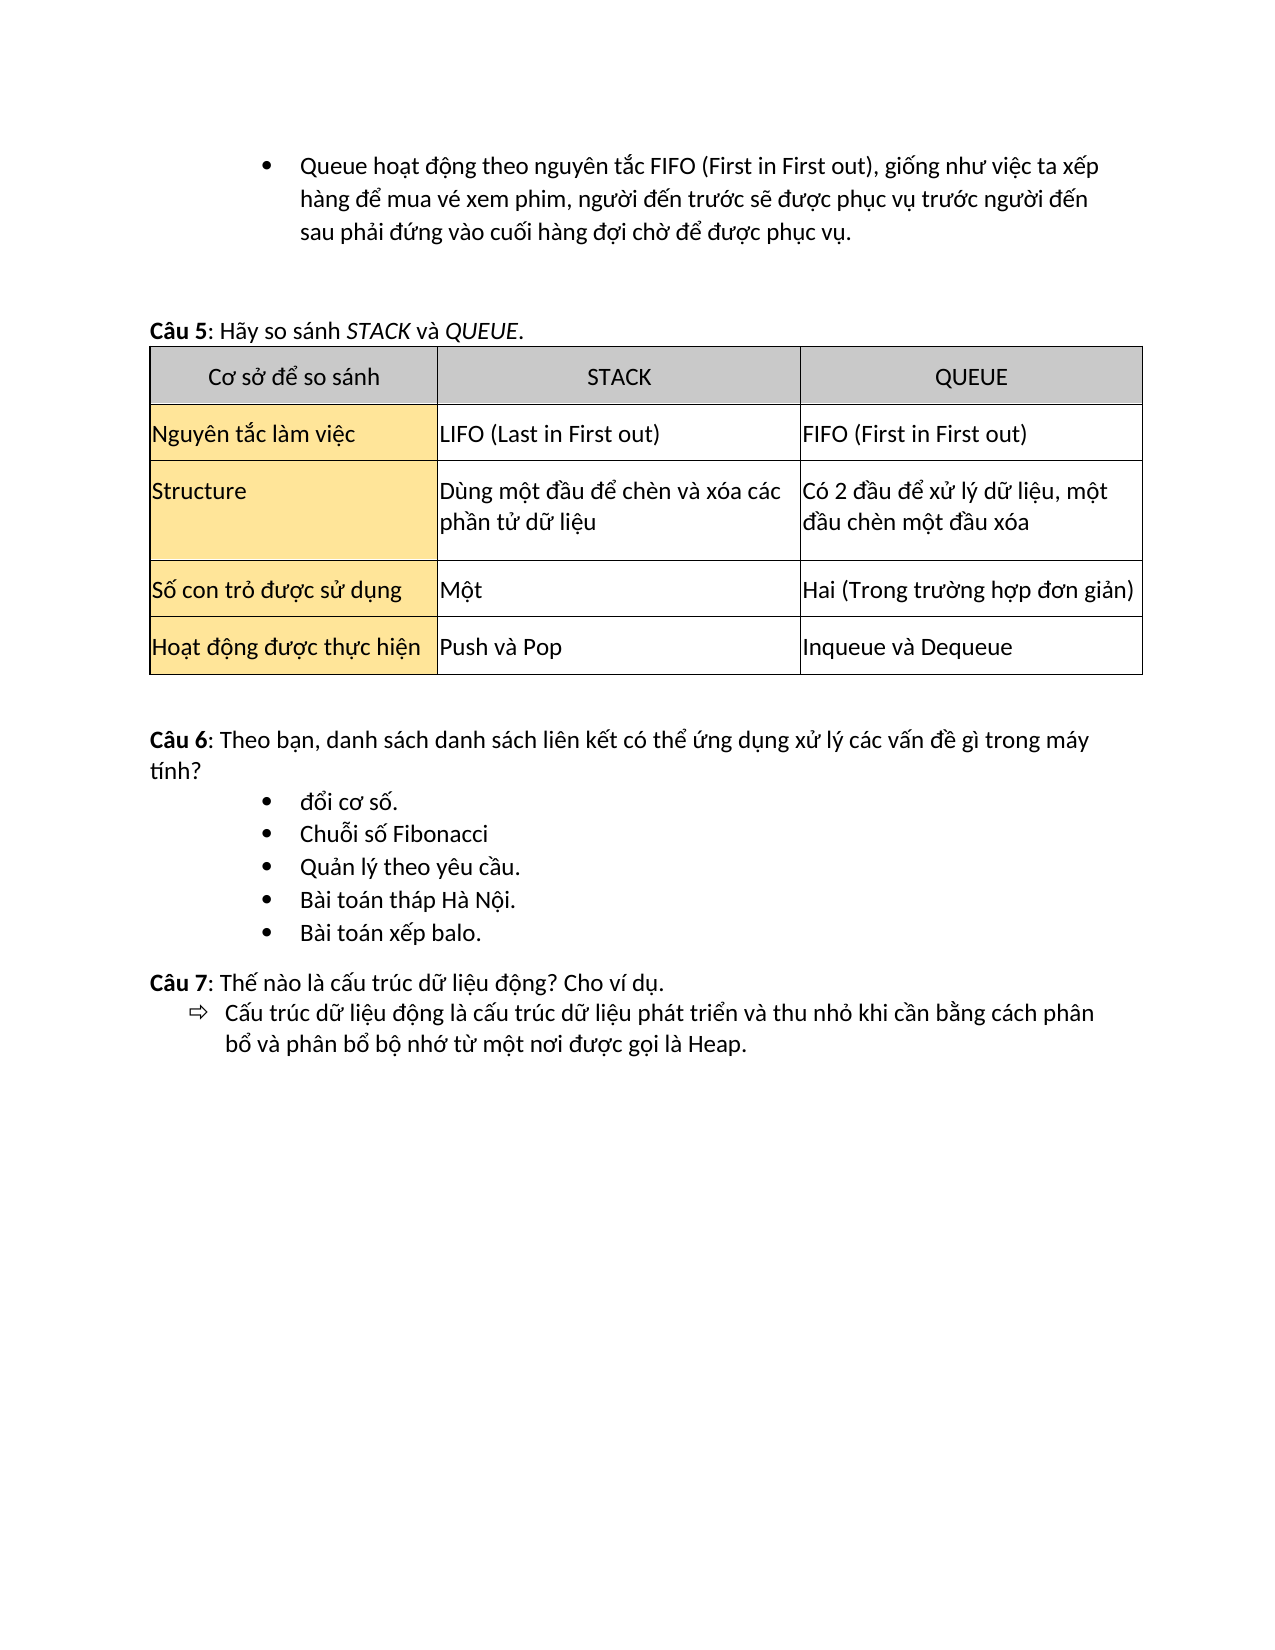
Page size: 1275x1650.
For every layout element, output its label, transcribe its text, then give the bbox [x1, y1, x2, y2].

list Cấu trúc dữ liệu động là cấu trúc dữ liệu phát triển và thu nhỏ khi cần bằng cách phân bổ và phân bổ bộ nhớ từ một nơi được gọi là Heap. [187, 997, 1125, 1058]
table_cell Hoạt động được thực hiện [151, 617, 437, 674]
text Câu 6: Theo bạn, danh sách danh sách liên kết có thể ứng dụng xử lý các vấn đề gì trong máy tính? [150, 725, 1125, 786]
list Queue hoạt động theo nguyên tắc FIFO (First in First out), giống như việc ta xếp hàng để mua vé xem phim, người đến trước sẽ được phục vụ trước người đến sau phải đứng vào cuối hàng đợi chờ để được phục vụ. [262, 150, 1125, 246]
table_cell Hai (Trong trường hợp đơn giản) [801, 561, 1142, 616]
table_header STACK [438, 347, 800, 403]
table_cell Số con trỏ được sử dụng [151, 561, 437, 616]
table_header QUEUE [801, 347, 1142, 403]
table_cell Nguyên tắc làm việc [151, 405, 437, 460]
table_cell Push và Pop [438, 617, 800, 674]
text Câu 7: Thế nào là cấu trúc dữ liệu động? Cho ví dụ. [150, 967, 1125, 997]
table_cell FIFO (First in First out) [801, 405, 1142, 460]
table_header Cơ sở để so sánh [151, 347, 437, 403]
list Quản lý theo yêu cầu. [262, 852, 1125, 882]
table_cell Dùng một đầu để chèn và xóa các phần tử dữ liệu [438, 461, 800, 559]
table_cell Một [438, 561, 800, 616]
table_cell Có 2 đầu để xử lý dữ liệu, một đầu chèn một đầu xóa [801, 461, 1142, 559]
list đổi cơ số. [262, 786, 1125, 816]
list Bài toán xếp balo. [262, 917, 1125, 948]
list Chuỗi số Fibonacci [262, 819, 1125, 849]
list Bài toán tháp Hà Nội. [262, 884, 1125, 915]
table_cell Structure [151, 461, 437, 559]
table_cell LIFO (Last in First out) [438, 405, 800, 460]
table_cell Inqueue và Dequeue [801, 617, 1142, 674]
text Câu 5: Hãy so sánh STACK và QUEUE. [150, 315, 1125, 346]
